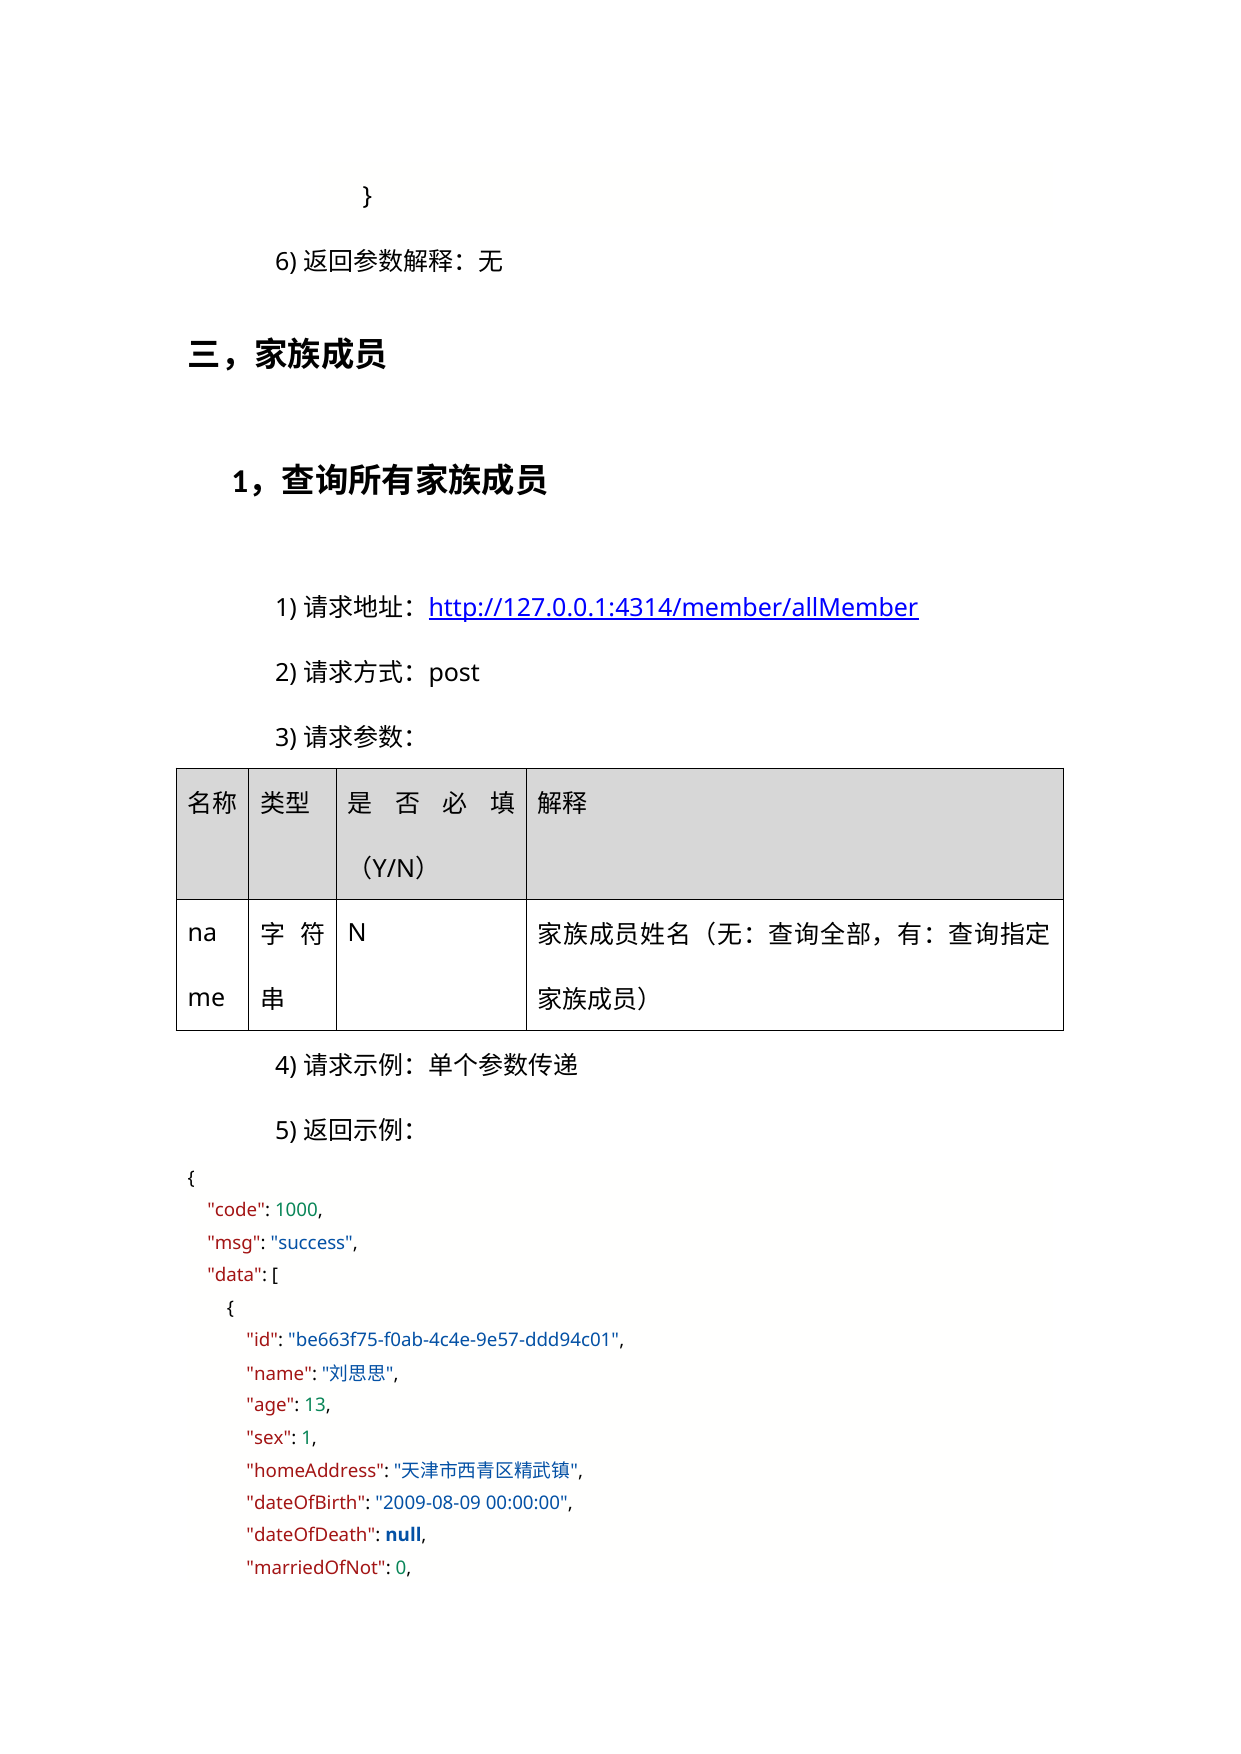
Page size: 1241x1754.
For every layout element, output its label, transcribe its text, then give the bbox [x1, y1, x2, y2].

table_header 名称 [177, 769, 248, 899]
table_cell N [337, 900, 526, 1030]
list 返回参数解释：无 [231, 227, 1053, 292]
table_cell name [177, 900, 248, 1030]
table_header 类型 [249, 769, 336, 899]
text "dateOfBirth": "2009-08-09 00:00:00", [187, 1486, 1053, 1518]
subtitle 查询所有家族成员 [231, 446, 1053, 511]
text "marriedOfNot": 0, [187, 1551, 1053, 1583]
text "sex": 1, [187, 1421, 1053, 1453]
subtitle 家族成员 [187, 319, 1053, 384]
list 请求示例：单个参数传递 [231, 1031, 1053, 1096]
text "id": "be663f75-f0ab-4c4e-9e57-ddd94c01", [187, 1323, 1053, 1356]
table_header 解释 [527, 769, 1063, 899]
text "name": "刘思思", [187, 1356, 1053, 1388]
list 返回示例： [231, 1096, 1053, 1161]
text { [187, 1161, 1053, 1193]
list 请求地址：http://127.0.0.1:4314/member/allMember [231, 573, 1053, 638]
text "age": 13, [187, 1388, 1053, 1421]
list 请求参数： [231, 703, 1053, 768]
text "code": 1000, [187, 1193, 1053, 1226]
list 请求方式：post [231, 638, 1053, 703]
table_cell 字符串 [249, 900, 336, 1030]
text "homeAddress": "天津市西青区精武镇", [187, 1453, 1053, 1486]
text } [319, 162, 1053, 227]
text "msg": "success", [187, 1226, 1053, 1258]
table_cell 家族成员姓名（无：查询全部，有：查询指定家族成员） [527, 900, 1063, 1030]
text { [187, 1291, 1053, 1323]
text "dateOfDeath": null, [187, 1518, 1053, 1551]
table_header 是否必填（Y/N） [337, 769, 526, 899]
text "data": [ [187, 1258, 1053, 1291]
